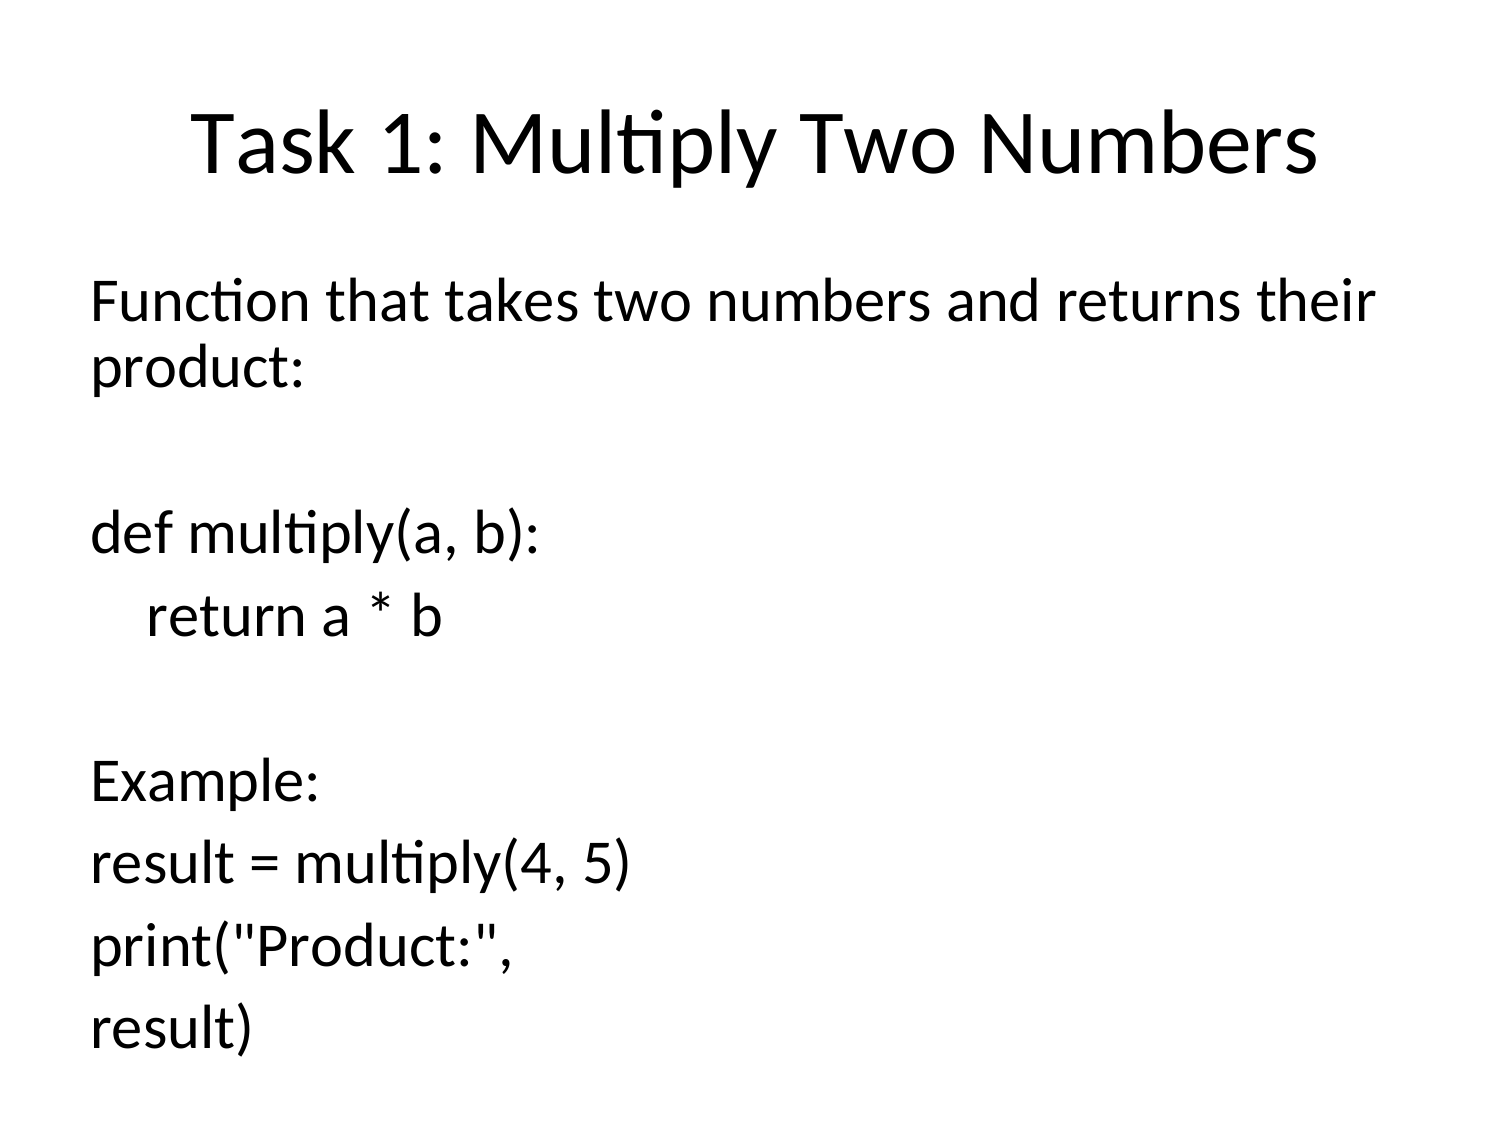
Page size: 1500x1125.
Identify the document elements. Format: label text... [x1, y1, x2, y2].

text Function that takes two numbers and returns their product: [90, 268, 1387, 403]
subtitle Task 1: Multiply Two Numbers [190, 92, 1387, 194]
text Example: [90, 740, 1387, 817]
text def multiply(a, b): return a * b [90, 493, 691, 652]
text result = multiply(4, 5) print("Product:", result) [90, 823, 691, 1064]
